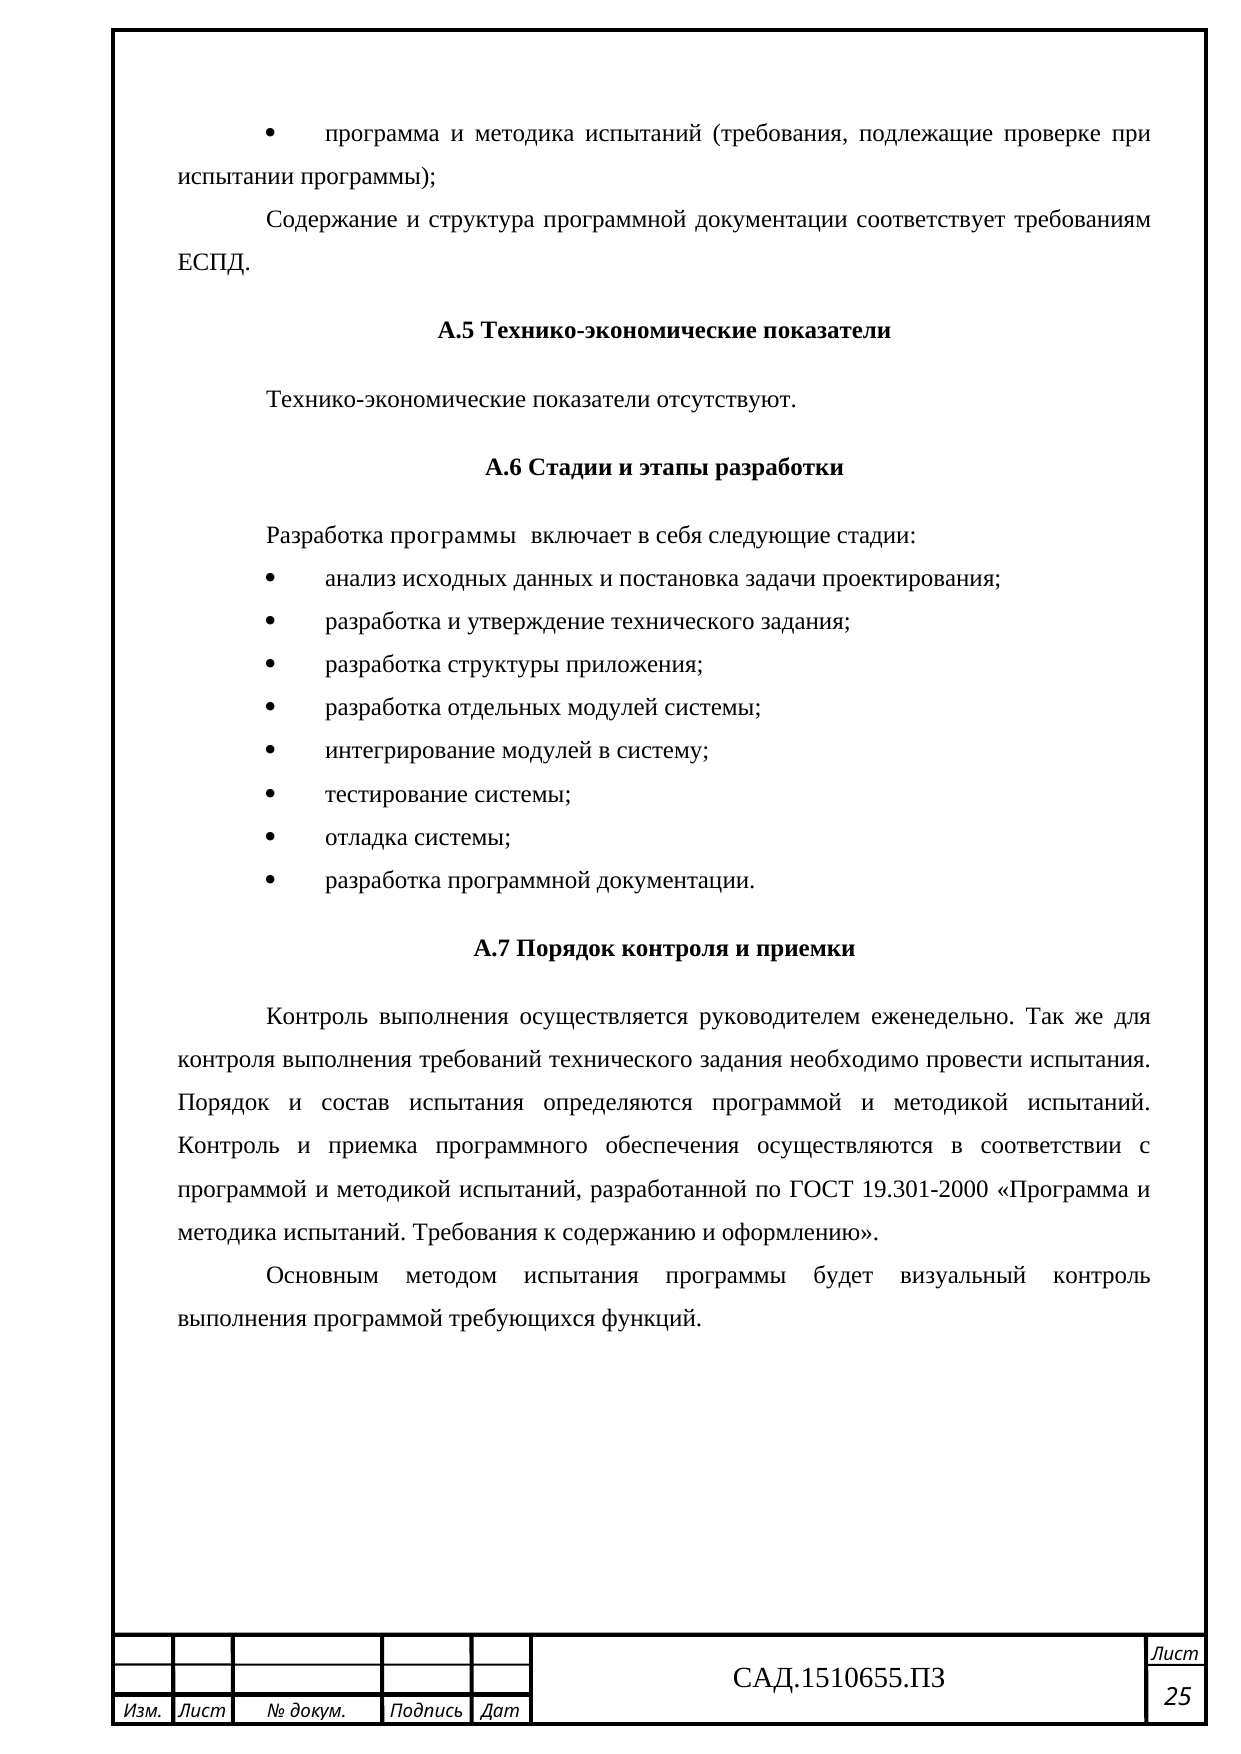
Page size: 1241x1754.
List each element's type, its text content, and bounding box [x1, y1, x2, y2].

text разработка и утверждение технического задания; [177, 606, 1152, 635]
text отладка системы; [177, 822, 1152, 851]
text интегрирование модулей в систему; [177, 736, 1152, 764]
text А.7 Порядок контроля и приемки [177, 933, 1152, 962]
text разработка отдельных модулей системы; [177, 692, 1152, 721]
text тестирование системы; [177, 779, 1152, 807]
text анализ исходных данных и постановка задачи проектирования; [177, 563, 1152, 592]
text Технико-экономические показатели отсутствуют. [177, 384, 1152, 412]
text Содержание и структура программной документации соответствует требованиям ЕСПД. [177, 204, 1152, 276]
text разработка программной документации. [177, 865, 1152, 894]
text Контроль выполнения осуществляется руководителем еженедельно. Так же для контроля выполнения требований технического задания необходимо провести испытания. Порядок и состав испытания определяются программой и методикой испытаний. Контроль и приемка программного обеспечения осуществляются в соответствии с программой и методикой испытаний, разработанной по ГОСТ 19.301-2000 «Программа и методика испытаний. Требования к содержанию и оформлению». [177, 1001, 1152, 1246]
text разработка структуры приложения; [177, 649, 1152, 678]
text Основным методом испытания программы будет визуальный контроль выполнения программой требующихся функций. [177, 1260, 1152, 1332]
text Разработка программы включает в себя следующие стадии: [177, 520, 1152, 549]
text А.5 Технико-экономические показатели [177, 316, 1152, 344]
text А.6 Стадии и этапы разработки [177, 452, 1152, 481]
text программа и методика испытаний (требования, подлежащие проверке при испытании программы); [177, 118, 1152, 190]
